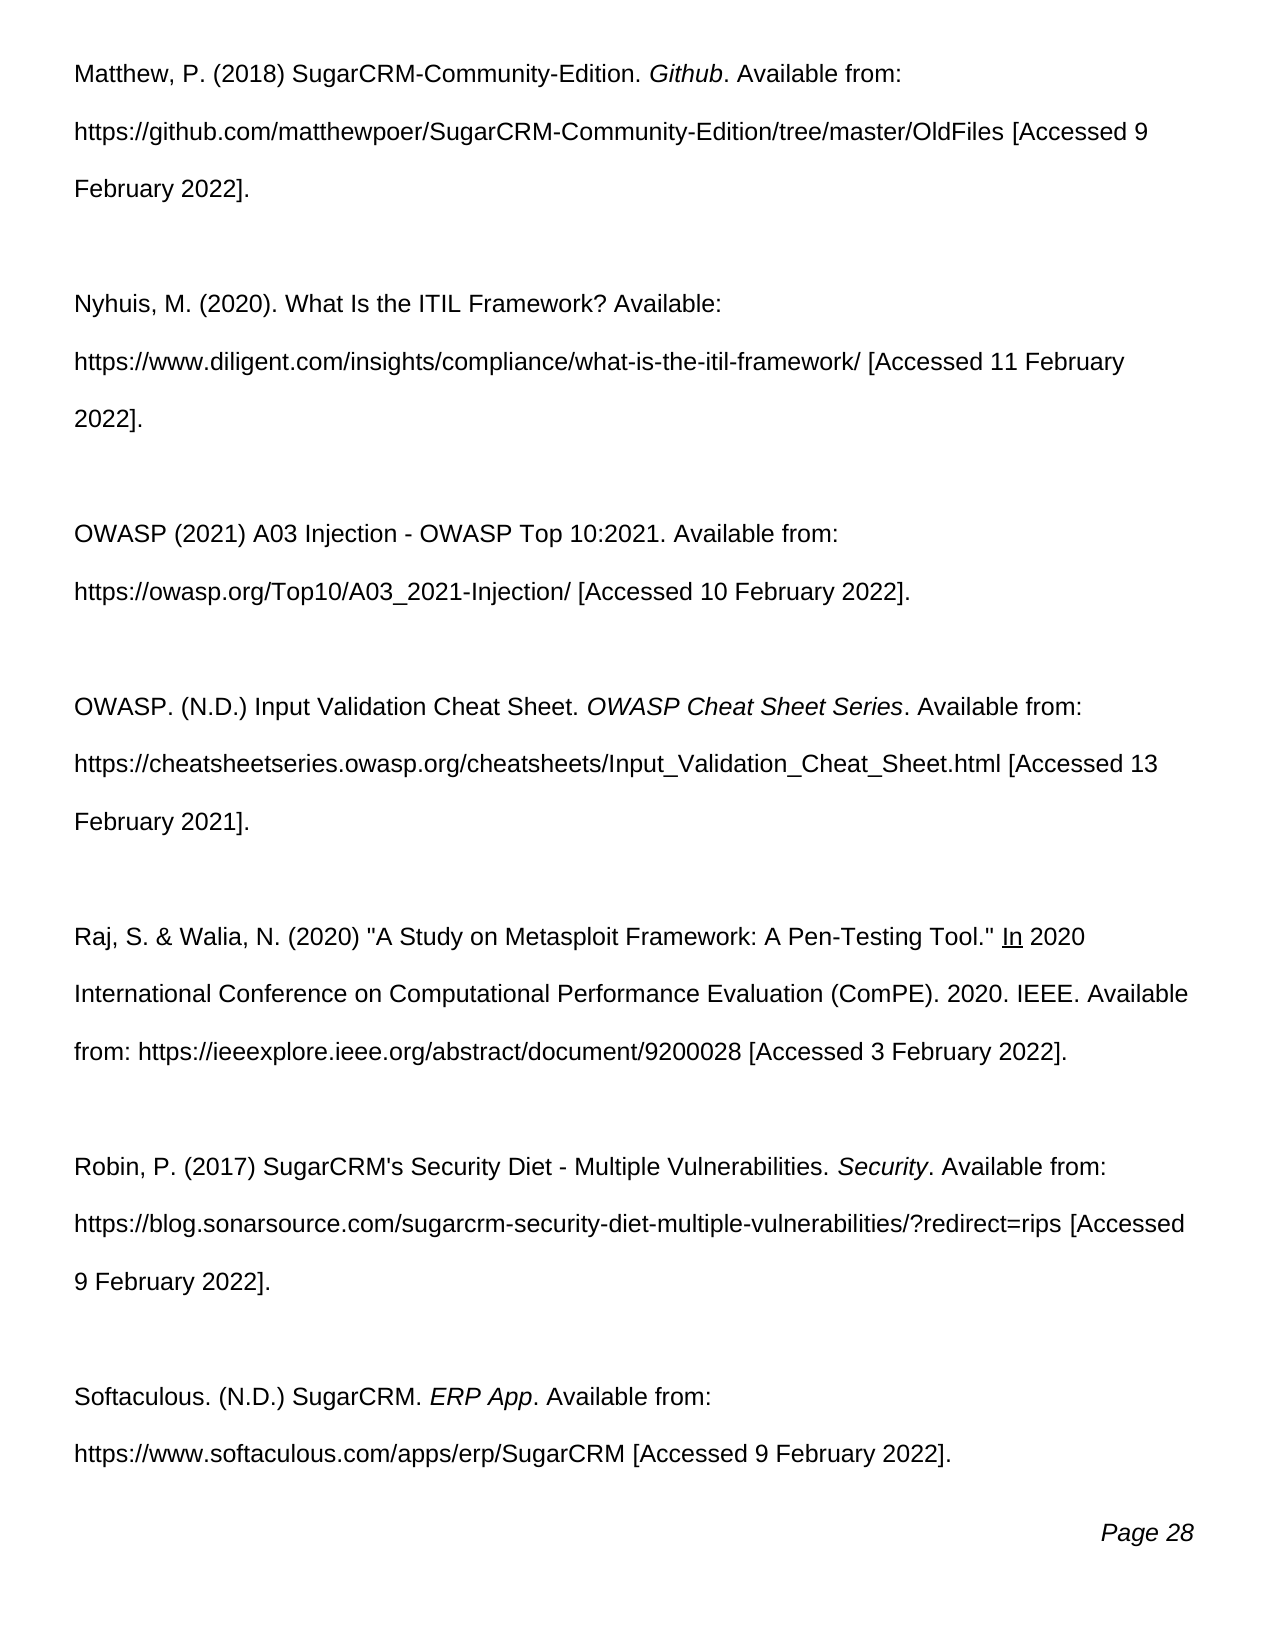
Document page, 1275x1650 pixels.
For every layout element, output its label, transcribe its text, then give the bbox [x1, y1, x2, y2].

text Raj, S. & Walia, N. (2020) "A Study on Metasploit Framework: A Pen-Testing Tool." In 2020 International Conference on Computational Performance Evaluation (ComPE). 2020. IEEE. Available from: https://ieeexplore.ieee.org/abstract/document/9200028 [Accessed 3 February 2022]. [74, 922, 1196, 1065]
text OWASP (2021) A03 Injection - OWASP Top 10:2021. Available from: https://owasp.org/Top10/A03_2021-Injection/ [Accessed 10 February 2022]. [74, 519, 1196, 605]
text Matthew, P. (2018) SugarCRM-Community-Edition. Github. Available from: https://github.com/matthewpoer/SugarCRM-Community-Edition/tree/master/OldFiles [Accessed 9 February 2022]. [74, 59, 1196, 203]
text OWASP. (N.D.) Input Validation Cheat Sheet. OWASP Cheat Sheet Series. Available from: https://cheatsheetseries.owasp.org/cheatsheets/Input_Validation_Cheat_Sheet.html [Accessed 13 February 2021]. [74, 692, 1196, 835]
text Robin, P. (2017) SugarCRM's Security Diet - Multiple Vulnerabilities. Security. Available from: https://blog.sonarsource.com/sugarcrm-security-diet-multiple-vulnerabilities/?redirect=rips [Accessed 9 February 2022]. [74, 1152, 1196, 1295]
text Softaculous. (N.D.) SugarCRM. ERP App. Available from: https://www.softaculous.com/apps/erp/SugarCRM [Accessed 9 February 2022]. [74, 1382, 1196, 1468]
text Nyhuis, M. (2020). What Is the ITIL Framework? Available: https://www.diligent.com/insights/compliance/what-is-the-itil-framework/ [Accessed 11 February 2022]. [74, 289, 1196, 433]
